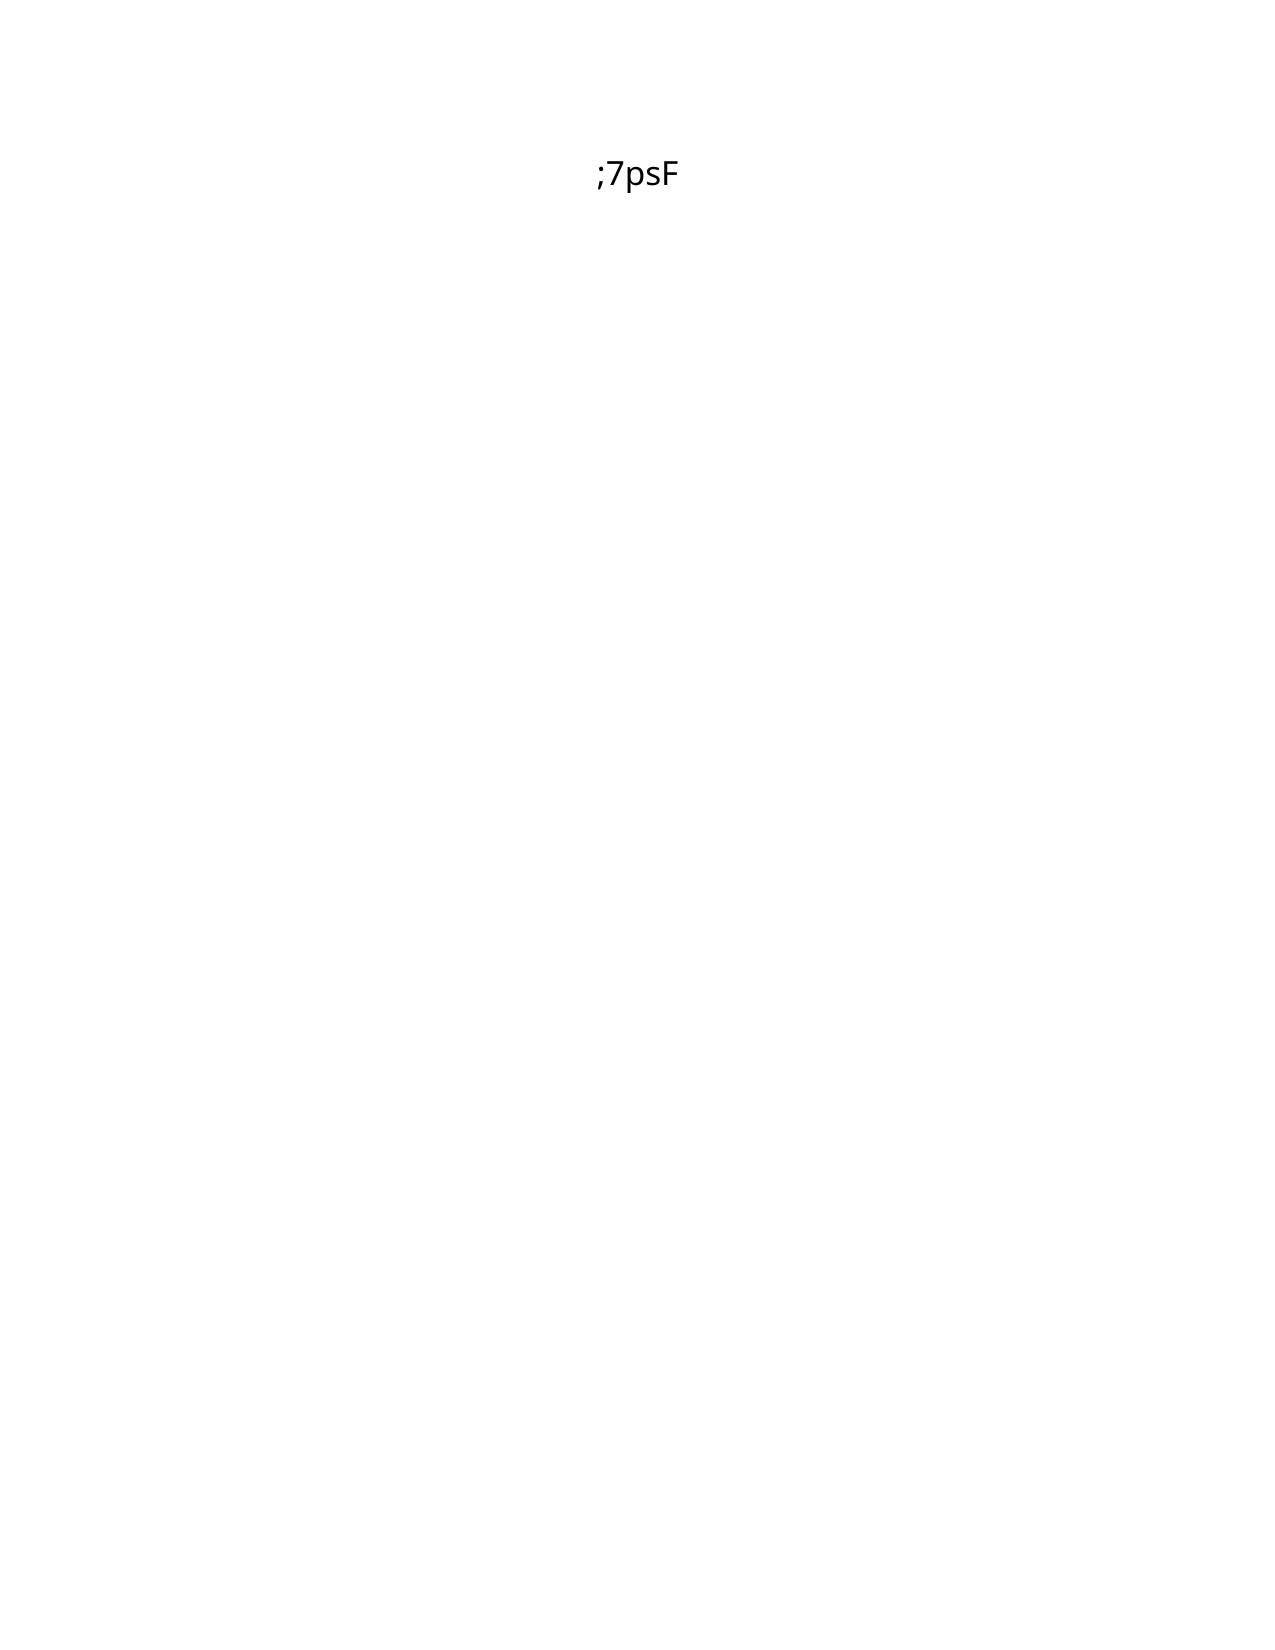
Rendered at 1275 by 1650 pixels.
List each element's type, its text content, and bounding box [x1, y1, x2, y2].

text ;7psF [150, 150, 1125, 195]
